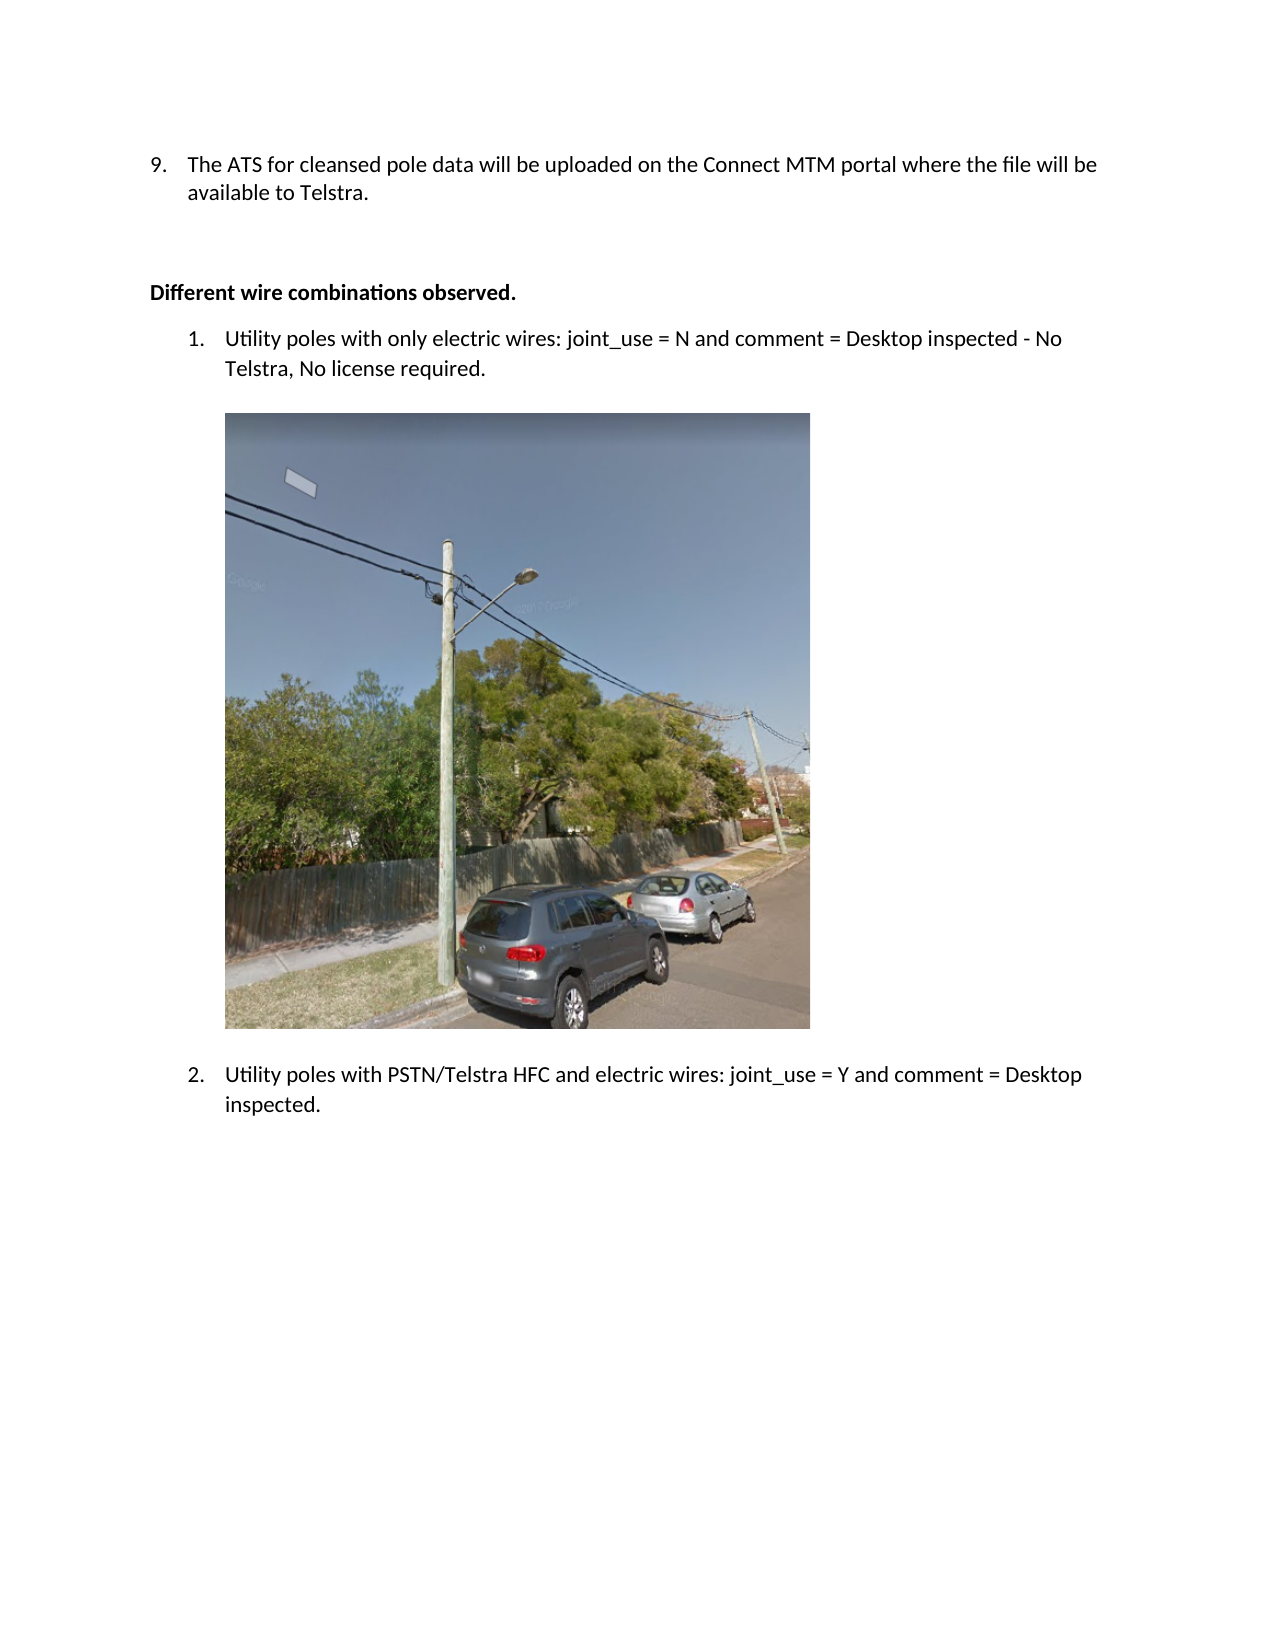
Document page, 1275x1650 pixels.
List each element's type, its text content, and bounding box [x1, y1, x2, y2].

picture [225, 413, 811, 1029]
list The ATS for cleansed pole data will be uploaded on the Connect MTM portal where the file will be available to Telstra. [150, 150, 1125, 206]
list Utility poles with PSTN/Telstra HFC and electric wires: joint_use = Y and comment = Desktop inspected. [187, 1060, 1125, 1118]
text Different wire combinations observed. [150, 278, 1125, 306]
list Utility poles with only electric wires: joint_use = N and comment = Desktop inspected - No Telstra, No license required. [187, 324, 1125, 382]
